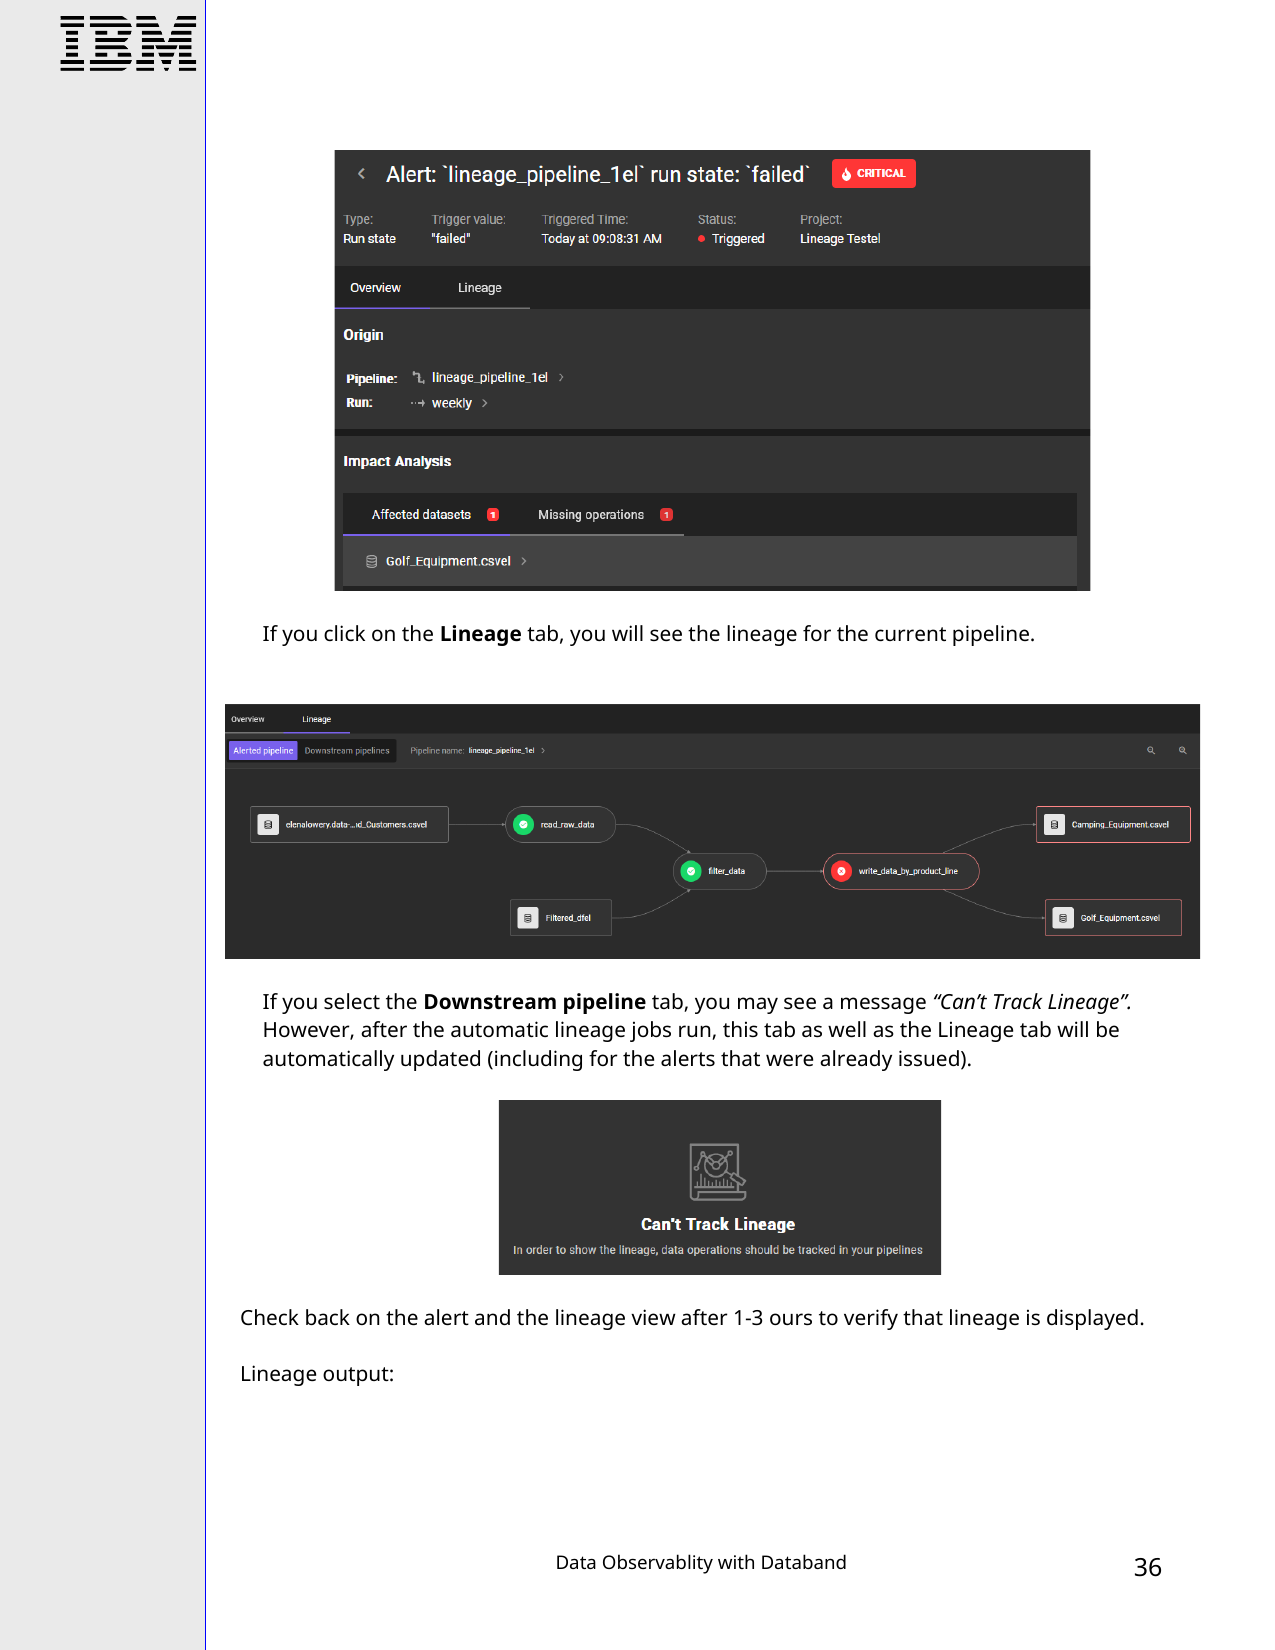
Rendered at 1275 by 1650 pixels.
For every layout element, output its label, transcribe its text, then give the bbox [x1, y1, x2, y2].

picture [60, 16, 197, 71]
picture [225, 704, 1200, 959]
text If you select the Downstream pipeline tab, you may see a message “Can’t Track Lineage”. However, after the automatic lineage jobs run, this tab as well as the Lineage tab will be automatically updated (including for the alerts that were already issued). [262, 987, 1200, 1072]
picture [498, 1100, 942, 1275]
picture [334, 150, 1091, 591]
text If you click on the Lineage tab, you will see the lineage for the current pipeline. [262, 619, 1200, 647]
text Lineage output: [240, 1359, 1200, 1388]
text Check back on the alert and the lineage view after 1-3 ours to verify that lineage is displayed. [240, 1303, 1200, 1331]
